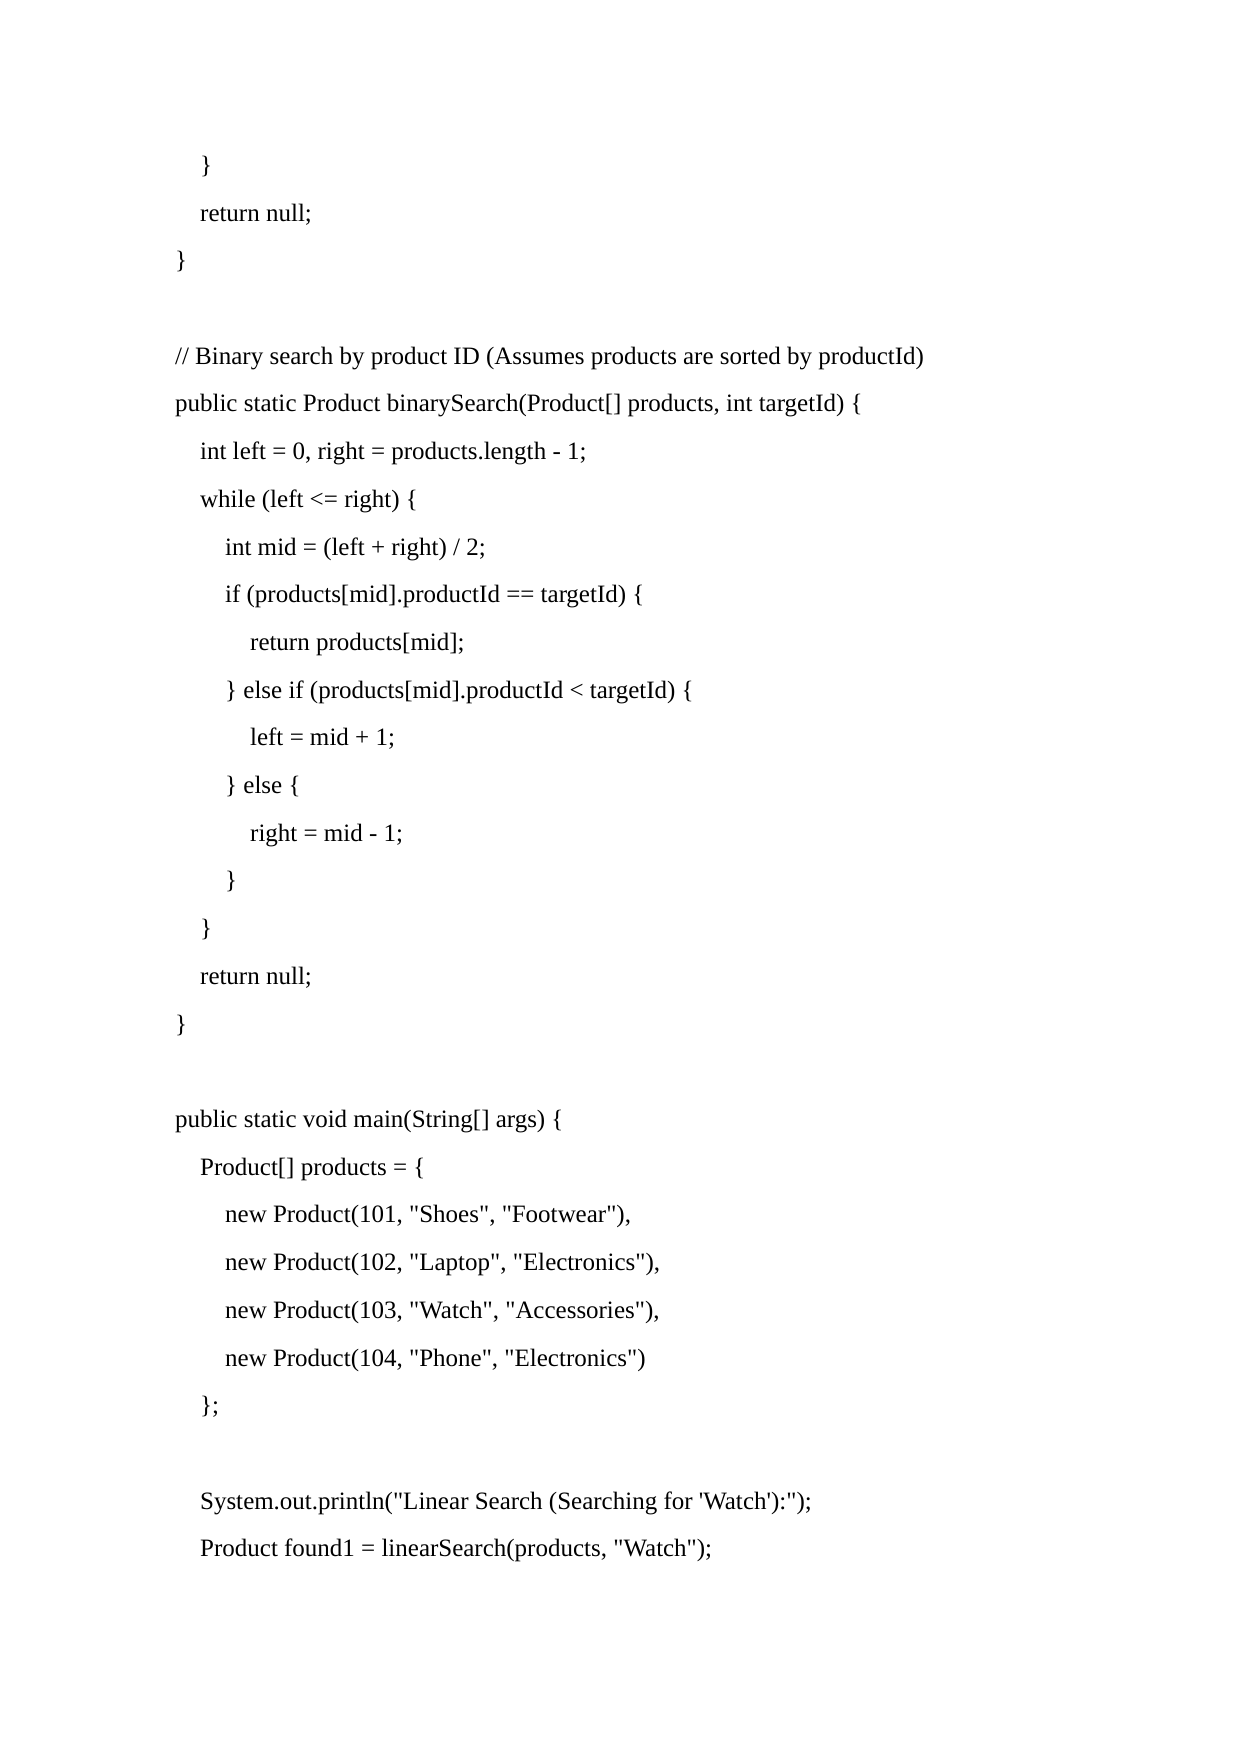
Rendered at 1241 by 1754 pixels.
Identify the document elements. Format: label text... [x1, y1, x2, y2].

text Product found1 = linearSearch(products, "Watch"); [150, 1533, 1090, 1562]
text } [150, 866, 1090, 894]
text System.out.println("Linear Search (Searching for 'Watch'):"); [150, 1486, 1090, 1514]
text } [150, 245, 1090, 274]
text public static void main(String[] args) { [150, 1104, 1090, 1133]
text return null; [150, 961, 1090, 990]
text return products[mid]; [150, 627, 1090, 656]
text new Product(103, "Watch", "Accessories"), [150, 1295, 1090, 1324]
text new Product(101, "Shoes", "Footwear"), [150, 1199, 1090, 1228]
text return null; [150, 198, 1090, 226]
text Product[] products = { [150, 1152, 1090, 1181]
text // Binary search by product ID (Assumes products are sorted by productId) [150, 341, 1090, 369]
text if (products[mid].productId == targetId) { [150, 579, 1090, 608]
text } [150, 150, 1090, 179]
text int mid = (left + right) / 2; [150, 532, 1090, 560]
text right = mid - 1; [150, 818, 1090, 847]
text }; [150, 1390, 1090, 1419]
text left = mid + 1; [150, 722, 1090, 751]
text new Product(102, "Laptop", "Electronics"), [150, 1247, 1090, 1276]
text } [150, 913, 1090, 942]
text } [150, 1009, 1090, 1037]
text } else if (products[mid].productId < targetId) { [150, 675, 1090, 703]
text while (left <= right) { [150, 484, 1090, 513]
text public static Product binarySearch(Product[] products, int targetId) { [150, 388, 1090, 417]
text int left = 0, right = products.length - 1; [150, 436, 1090, 465]
text } else { [150, 770, 1090, 799]
text new Product(104, "Phone", "Electronics") [150, 1343, 1090, 1371]
